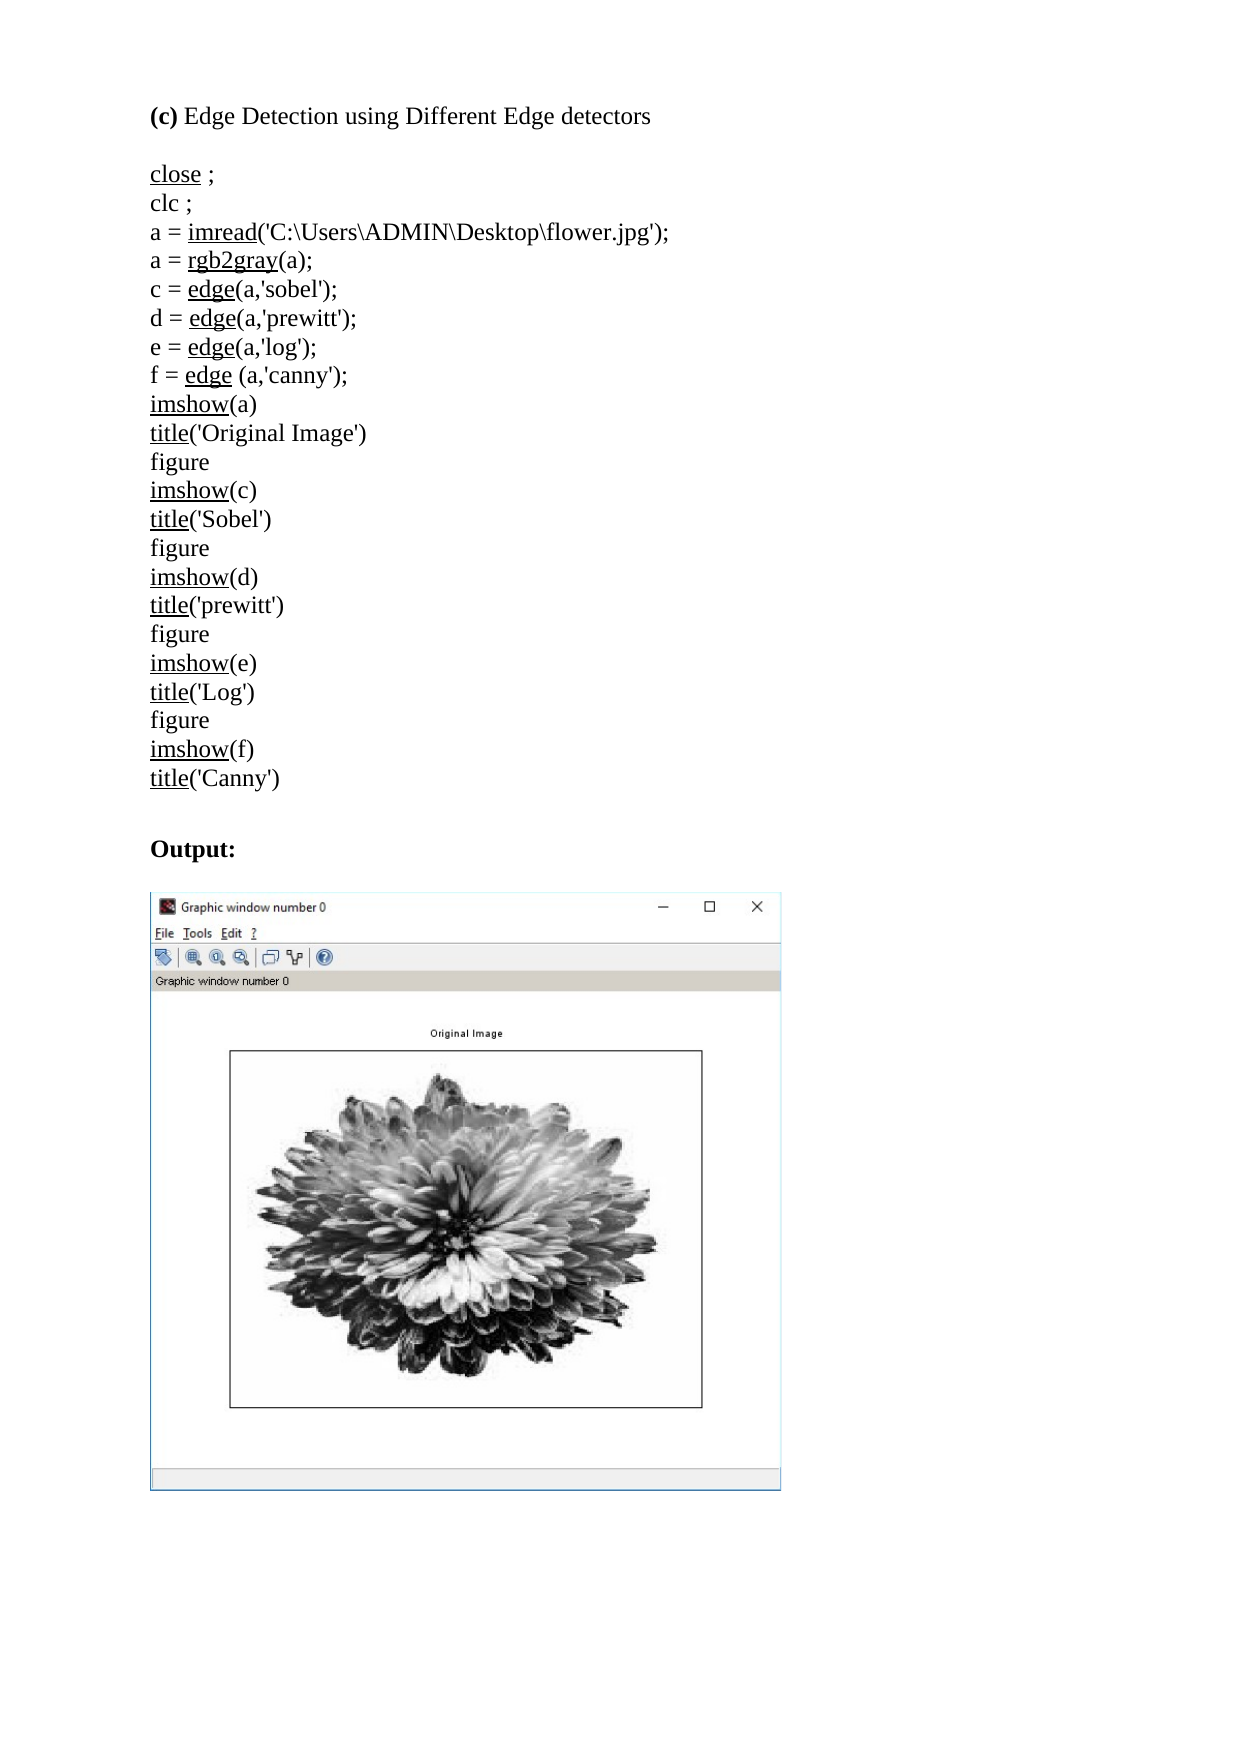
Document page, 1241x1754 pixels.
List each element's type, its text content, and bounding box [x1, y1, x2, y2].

text c = edge(a,'sobel'); [150, 274, 1096, 303]
text Output: [150, 834, 1096, 863]
text imshow(c) title('Sobel') figure imshow(d) title('prewitt') figure imshow(e) title('Log') figure imshow(f) title('Canny') [150, 475, 285, 792]
text d = edge(a,'prewitt'); e = edge(a,'log'); [150, 303, 359, 360]
text a = imread('C:\Users\ADMIN\Desktop\flower.jpg'); a = rgb2gray(a); [150, 217, 671, 274]
picture [150, 892, 782, 1491]
text close ; clc ; [150, 159, 216, 216]
text f = edge (a,'canny'); imshow(a) title('Original Image') figure [150, 360, 368, 475]
list Edge Detection using Different Edge detectors [150, 101, 1096, 130]
